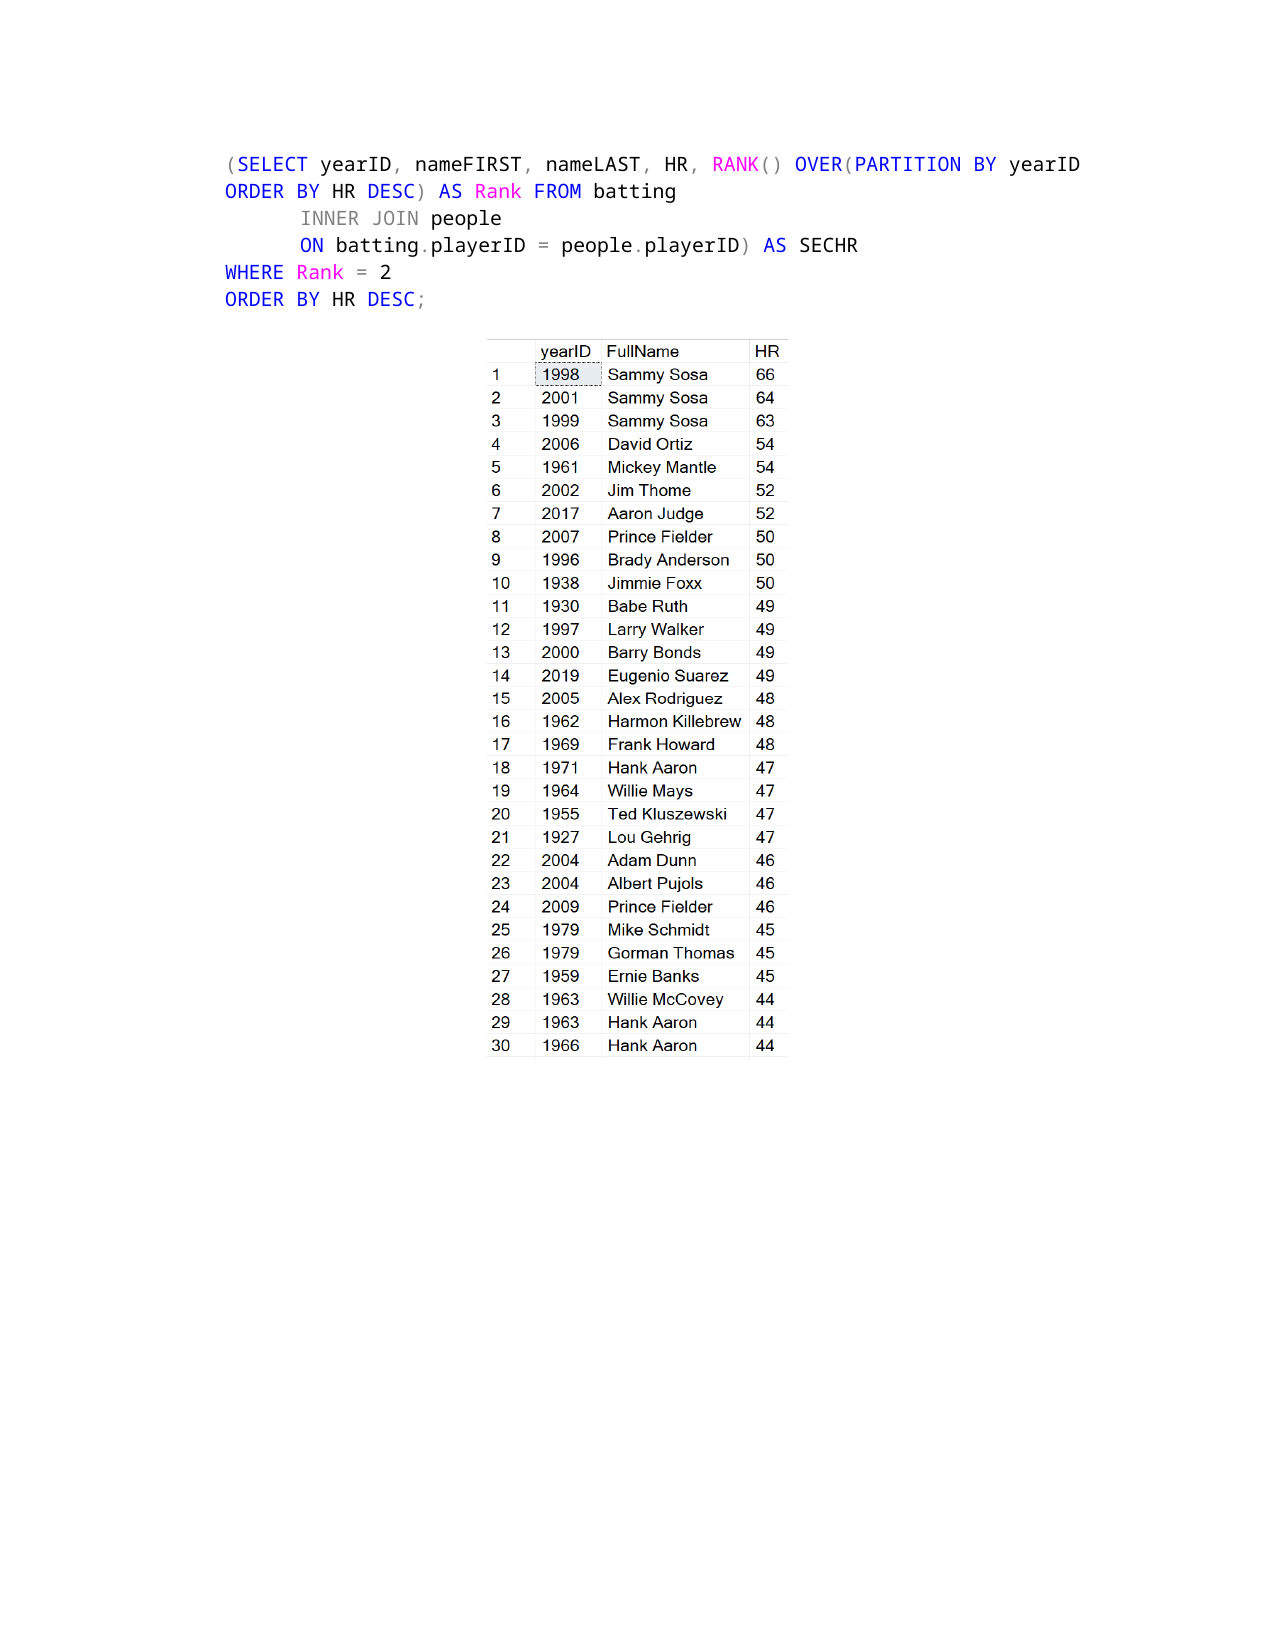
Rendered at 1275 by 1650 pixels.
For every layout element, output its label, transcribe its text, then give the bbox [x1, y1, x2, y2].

text ORDER BY HR DESC; [150, 285, 1125, 312]
text (SELECT yearID, nameFIRST, nameLAST, HR, RANK() OVER(PARTITION BY yearID ORDER BY HR DESC) AS Rank FROM batting [225, 150, 1125, 204]
text WHERE Rank = 2 [150, 258, 1125, 285]
text INNER JOIN people [150, 204, 1125, 231]
picture [486, 338, 789, 1061]
text ON batting.playerID = people.playerID) AS SECHR [150, 231, 1125, 258]
